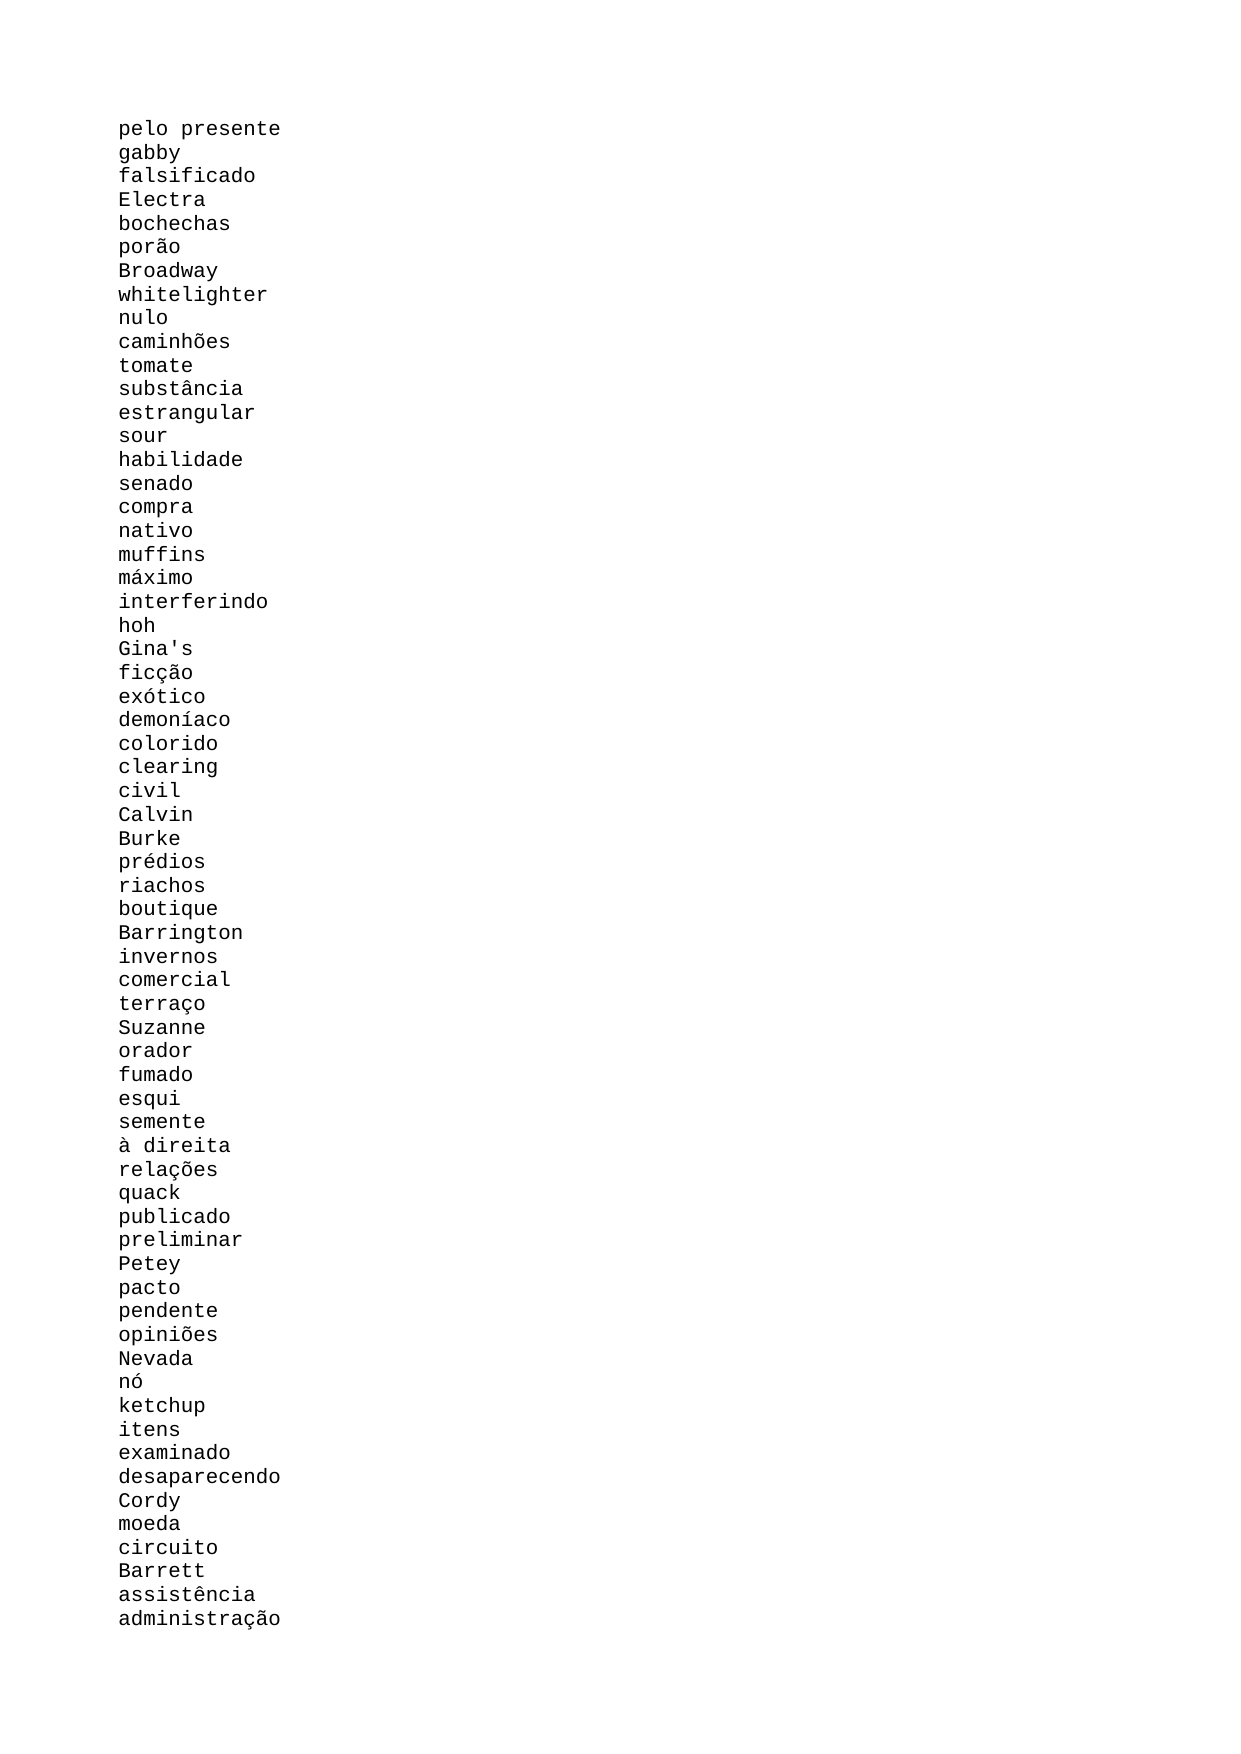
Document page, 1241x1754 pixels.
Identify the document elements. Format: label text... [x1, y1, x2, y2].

text Broadway [118, 260, 1122, 284]
text falsificado [118, 165, 1122, 189]
text Gina's [118, 638, 1122, 662]
text caminhões [118, 331, 1122, 354]
text Petey [118, 1253, 1122, 1277]
text administração [118, 1608, 1122, 1631]
text orador [118, 1040, 1122, 1064]
text fumado [118, 1064, 1122, 1088]
text pacto [118, 1277, 1122, 1300]
text ficção [118, 662, 1122, 686]
text nativo [118, 520, 1122, 544]
text Barrington [118, 922, 1122, 946]
text esqui [118, 1088, 1122, 1111]
text Burke [118, 827, 1122, 851]
text exótico [118, 686, 1122, 709]
text moeda [118, 1513, 1122, 1537]
text semente [118, 1111, 1122, 1135]
text pendente [118, 1300, 1122, 1324]
text substância [118, 378, 1122, 402]
text Nevada [118, 1348, 1122, 1371]
text nulo [118, 307, 1122, 331]
text assistência [118, 1584, 1122, 1608]
text nó [118, 1371, 1122, 1395]
text Calvin [118, 804, 1122, 827]
text ketchup [118, 1395, 1122, 1419]
text preliminar [118, 1229, 1122, 1253]
text senado [118, 473, 1122, 496]
text demoníaco [118, 709, 1122, 733]
text Electra [118, 189, 1122, 213]
text clearing [118, 757, 1122, 780]
text comercial [118, 969, 1122, 993]
text tomate [118, 354, 1122, 378]
text desaparecendo [118, 1466, 1122, 1489]
text bochechas [118, 213, 1122, 236]
text gabby [118, 142, 1122, 165]
text whitelighter [118, 284, 1122, 307]
text interferindo [118, 591, 1122, 615]
text invernos [118, 946, 1122, 969]
text opiniões [118, 1324, 1122, 1348]
text quack [118, 1182, 1122, 1206]
text pelo presente [118, 118, 1122, 142]
text hoh [118, 615, 1122, 638]
text compra [118, 496, 1122, 520]
text publicado [118, 1206, 1122, 1229]
text muffins [118, 544, 1122, 567]
text relações [118, 1158, 1122, 1182]
text civil [118, 780, 1122, 804]
text colorido [118, 733, 1122, 757]
text terraço [118, 993, 1122, 1017]
text prédios [118, 851, 1122, 875]
text estrangular [118, 402, 1122, 426]
text itens [118, 1419, 1122, 1442]
text circuito [118, 1537, 1122, 1561]
text Barrett [118, 1561, 1122, 1584]
text examinado [118, 1442, 1122, 1466]
text riachos [118, 875, 1122, 898]
text sour [118, 426, 1122, 449]
text Cordy [118, 1489, 1122, 1513]
text à direita [118, 1135, 1122, 1158]
text boutique [118, 898, 1122, 922]
text Suzanne [118, 1017, 1122, 1040]
text máximo [118, 567, 1122, 591]
text habilidade [118, 449, 1122, 473]
text porão [118, 236, 1122, 260]
